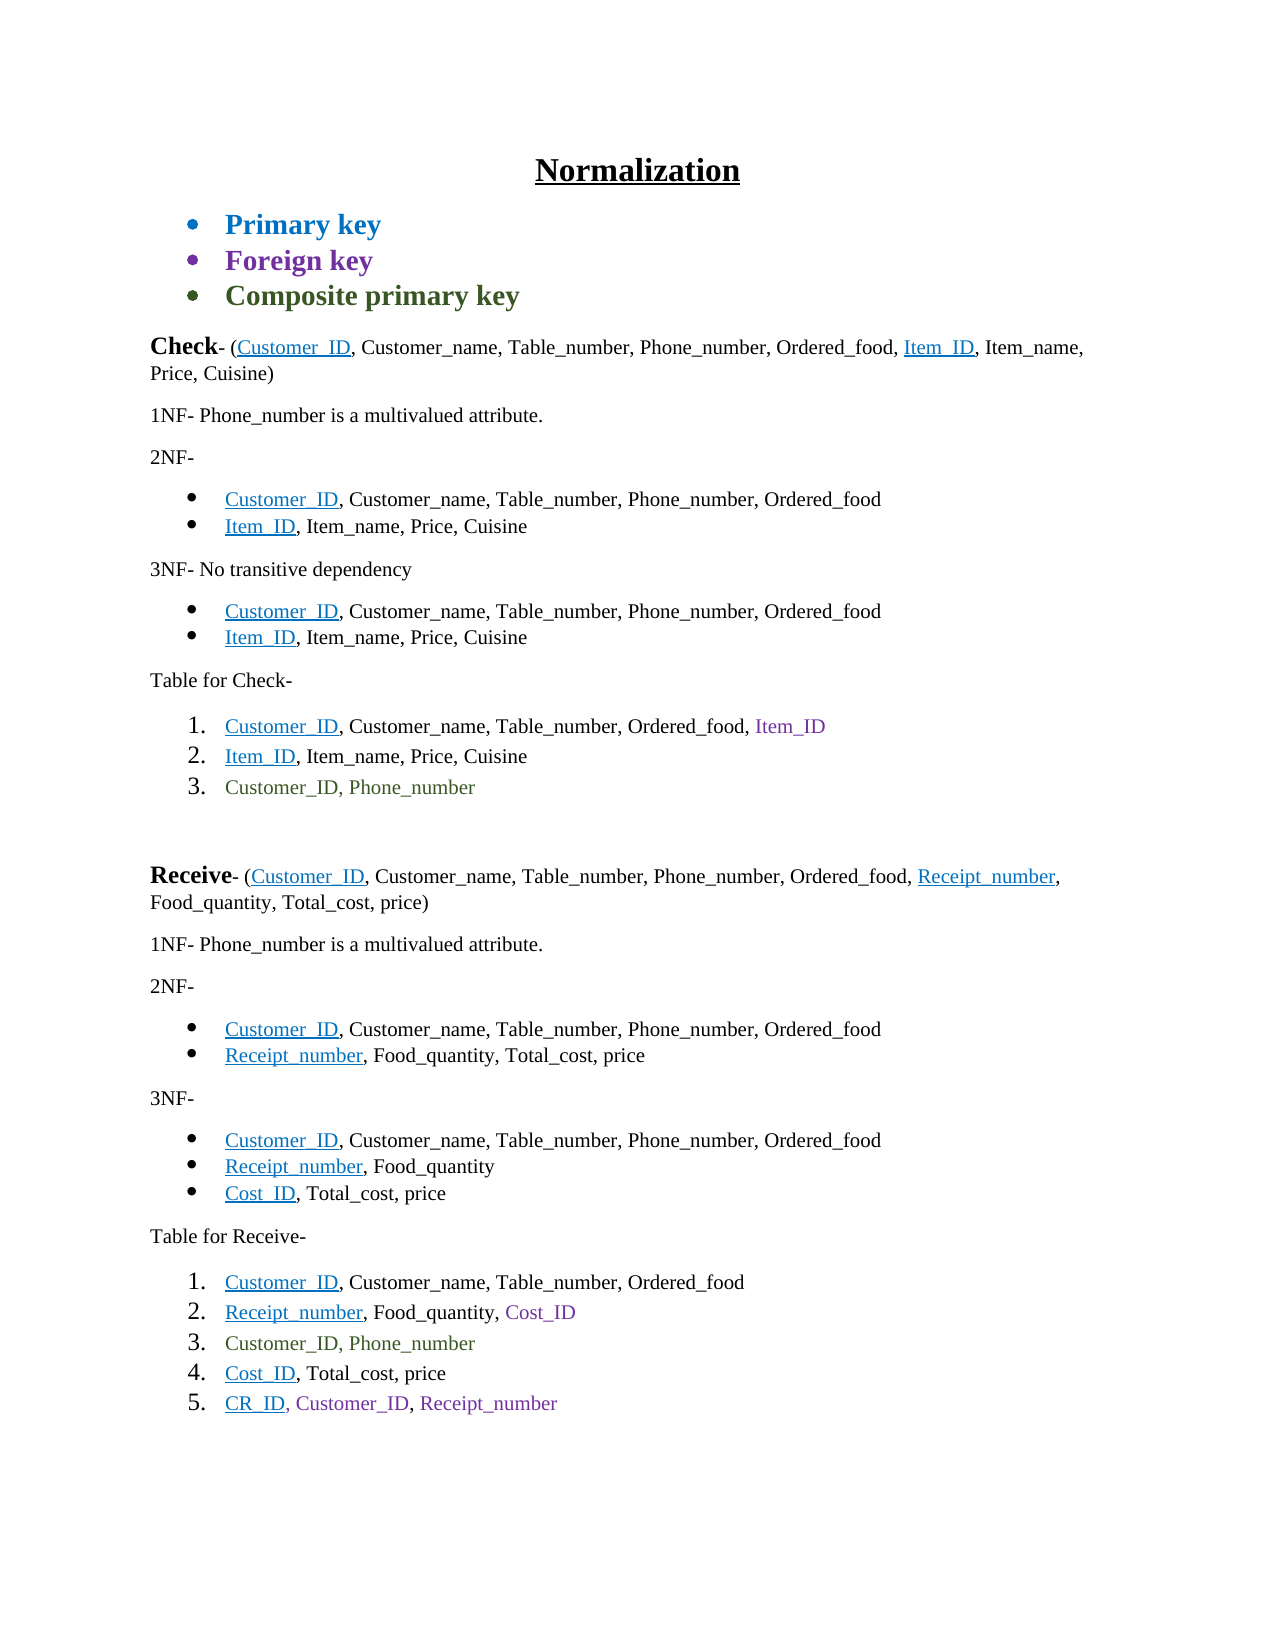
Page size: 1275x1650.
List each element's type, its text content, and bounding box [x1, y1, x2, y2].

list Cost_ID, Total_cost, price [187, 1181, 1125, 1206]
list Customer_ID, Customer_name, Table_number, Phone_number, Ordered_food [187, 487, 1125, 512]
list Cost_ID, Total_cost, price [187, 1357, 1125, 1386]
list Item_ID, Item_name, Price, Cuisine [187, 625, 1125, 650]
list Customer_ID, Phone_number [187, 1327, 1125, 1355]
text 2NF- [150, 445, 1125, 469]
text Check- (Customer_ID, Customer_name, Table_number, Phone_number, Ordered_food, Item_ID, Item_name, Price, Cuisine) [150, 331, 1125, 385]
text Table for Receive- [150, 1224, 1125, 1248]
list Item_ID, Item_name, Price, Cuisine [187, 513, 1125, 538]
list CR_ID, Customer_ID, Receipt_number [187, 1387, 1125, 1416]
text Table for Check- [150, 668, 1125, 692]
text 1NF- Phone_number is a multivalued attribute. [150, 932, 1125, 956]
list Receipt_number, Food_quantity, Total_cost, price [187, 1043, 1125, 1068]
list Customer_ID, Customer_name, Table_number, Phone_number, Ordered_food [187, 1016, 1125, 1041]
list Customer_ID, Phone_number [187, 771, 1125, 800]
text 2NF- [150, 974, 1125, 998]
text Receive- (Customer_ID, Customer_name, Table_number, Phone_number, Ordered_food, Receipt_number, Food_quantity, Total_cost, price) [150, 860, 1125, 914]
list Customer_ID, Customer_name, Table_number, Phone_number, Ordered_food [187, 1128, 1125, 1153]
text 1NF- Phone_number is a multivalued attribute. [150, 403, 1125, 427]
list Composite primary key [187, 278, 1125, 312]
list Customer_ID, Customer_name, Table_number, Ordered_food, Item_ID [187, 710, 1125, 739]
list Foreign key [187, 243, 1125, 277]
list Customer_ID, Customer_name, Table_number, Ordered_food [187, 1266, 1125, 1294]
list Customer_ID, Customer_name, Table_number, Phone_number, Ordered_food [187, 599, 1125, 623]
text 3NF- [150, 1086, 1125, 1110]
text Normalization [150, 150, 1125, 188]
list Primary key [187, 207, 1125, 241]
list Receipt_number, Food_quantity, Cost_ID [187, 1296, 1125, 1325]
list Item_ID, Item_name, Price, Cuisine [187, 741, 1125, 769]
text 3NF- No transitive dependency [150, 557, 1125, 581]
list Receipt_number, Food_quantity [187, 1154, 1125, 1179]
